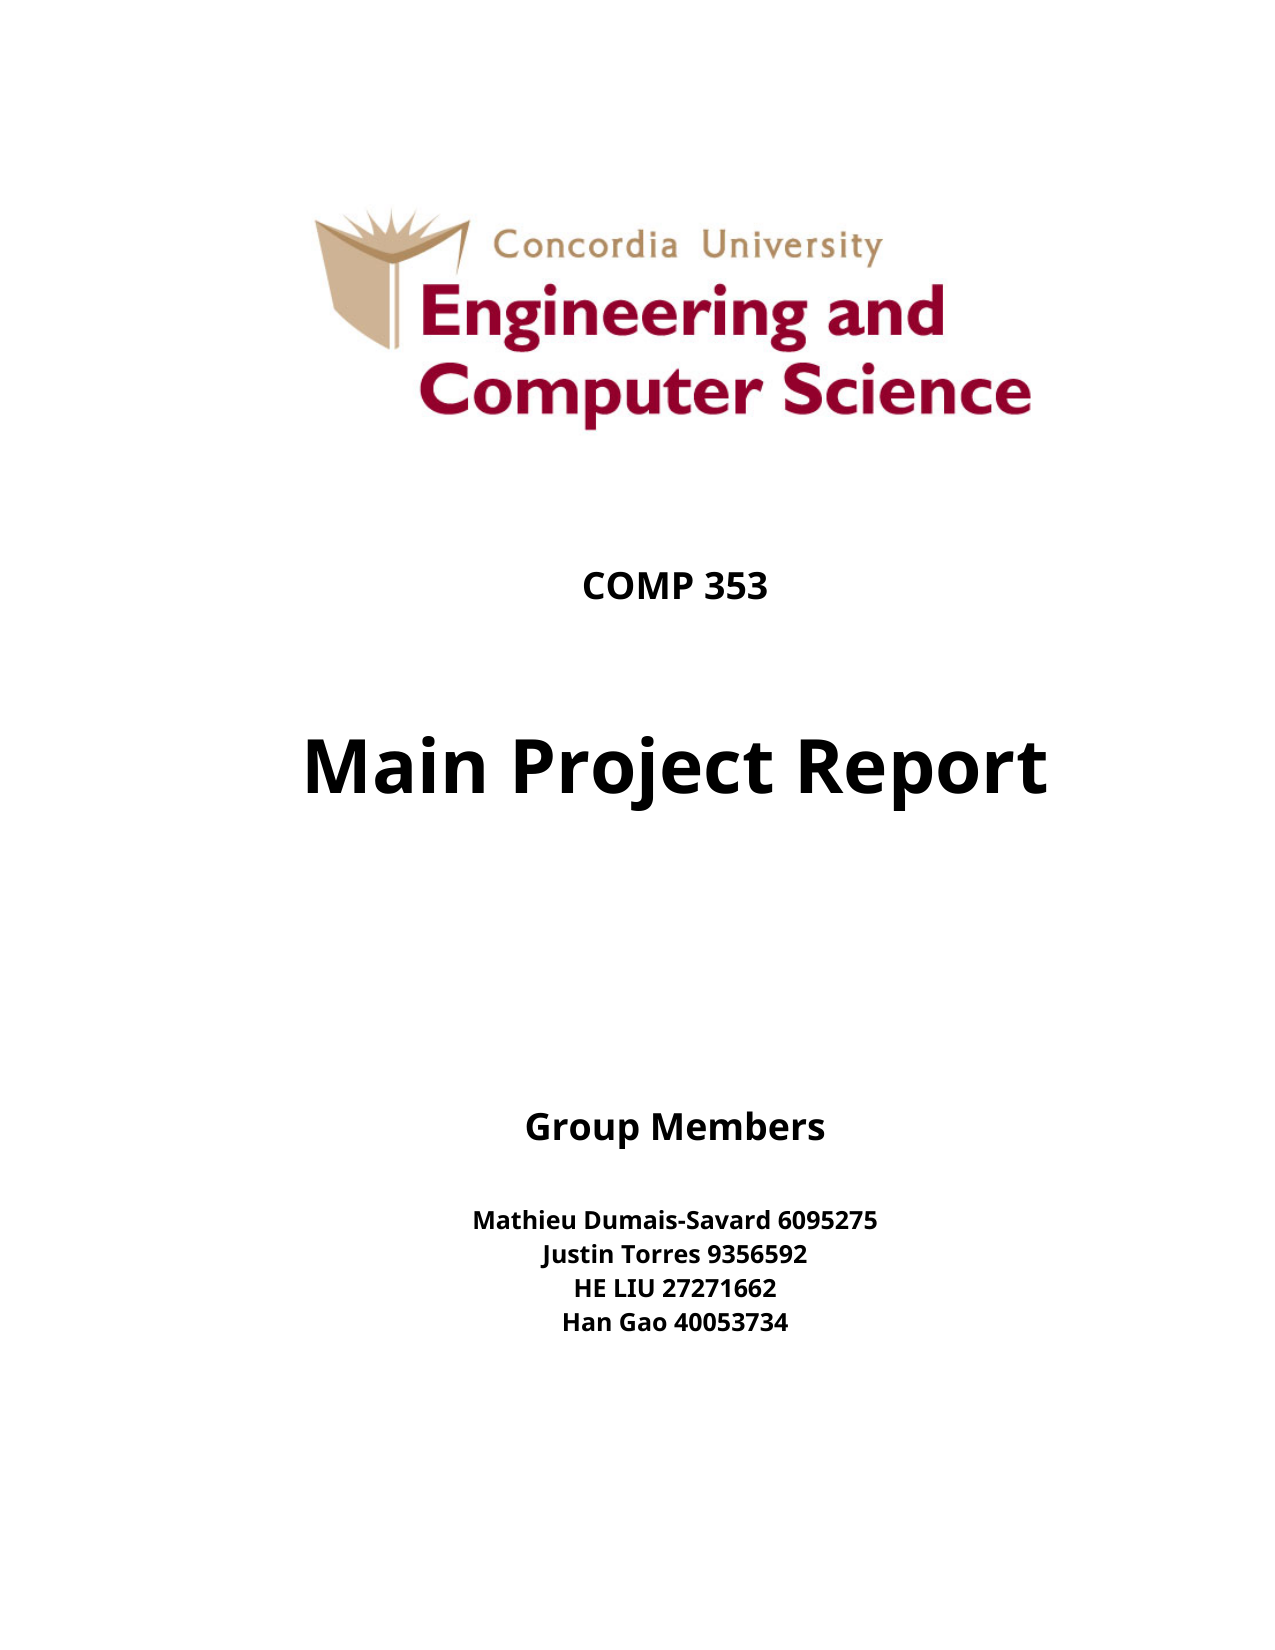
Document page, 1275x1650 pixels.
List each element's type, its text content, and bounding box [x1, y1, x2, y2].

text Group Members [225, 998, 1125, 1151]
picture [256, 150, 1094, 499]
text Main Project Report [225, 662, 1125, 815]
text COMP 353 [225, 560, 1125, 611]
text Mathieu Dumais-Savard 6095275 Justin Torres 9356592 HE LIU 27271662 Han Gao 40053734 [225, 1151, 1125, 1339]
